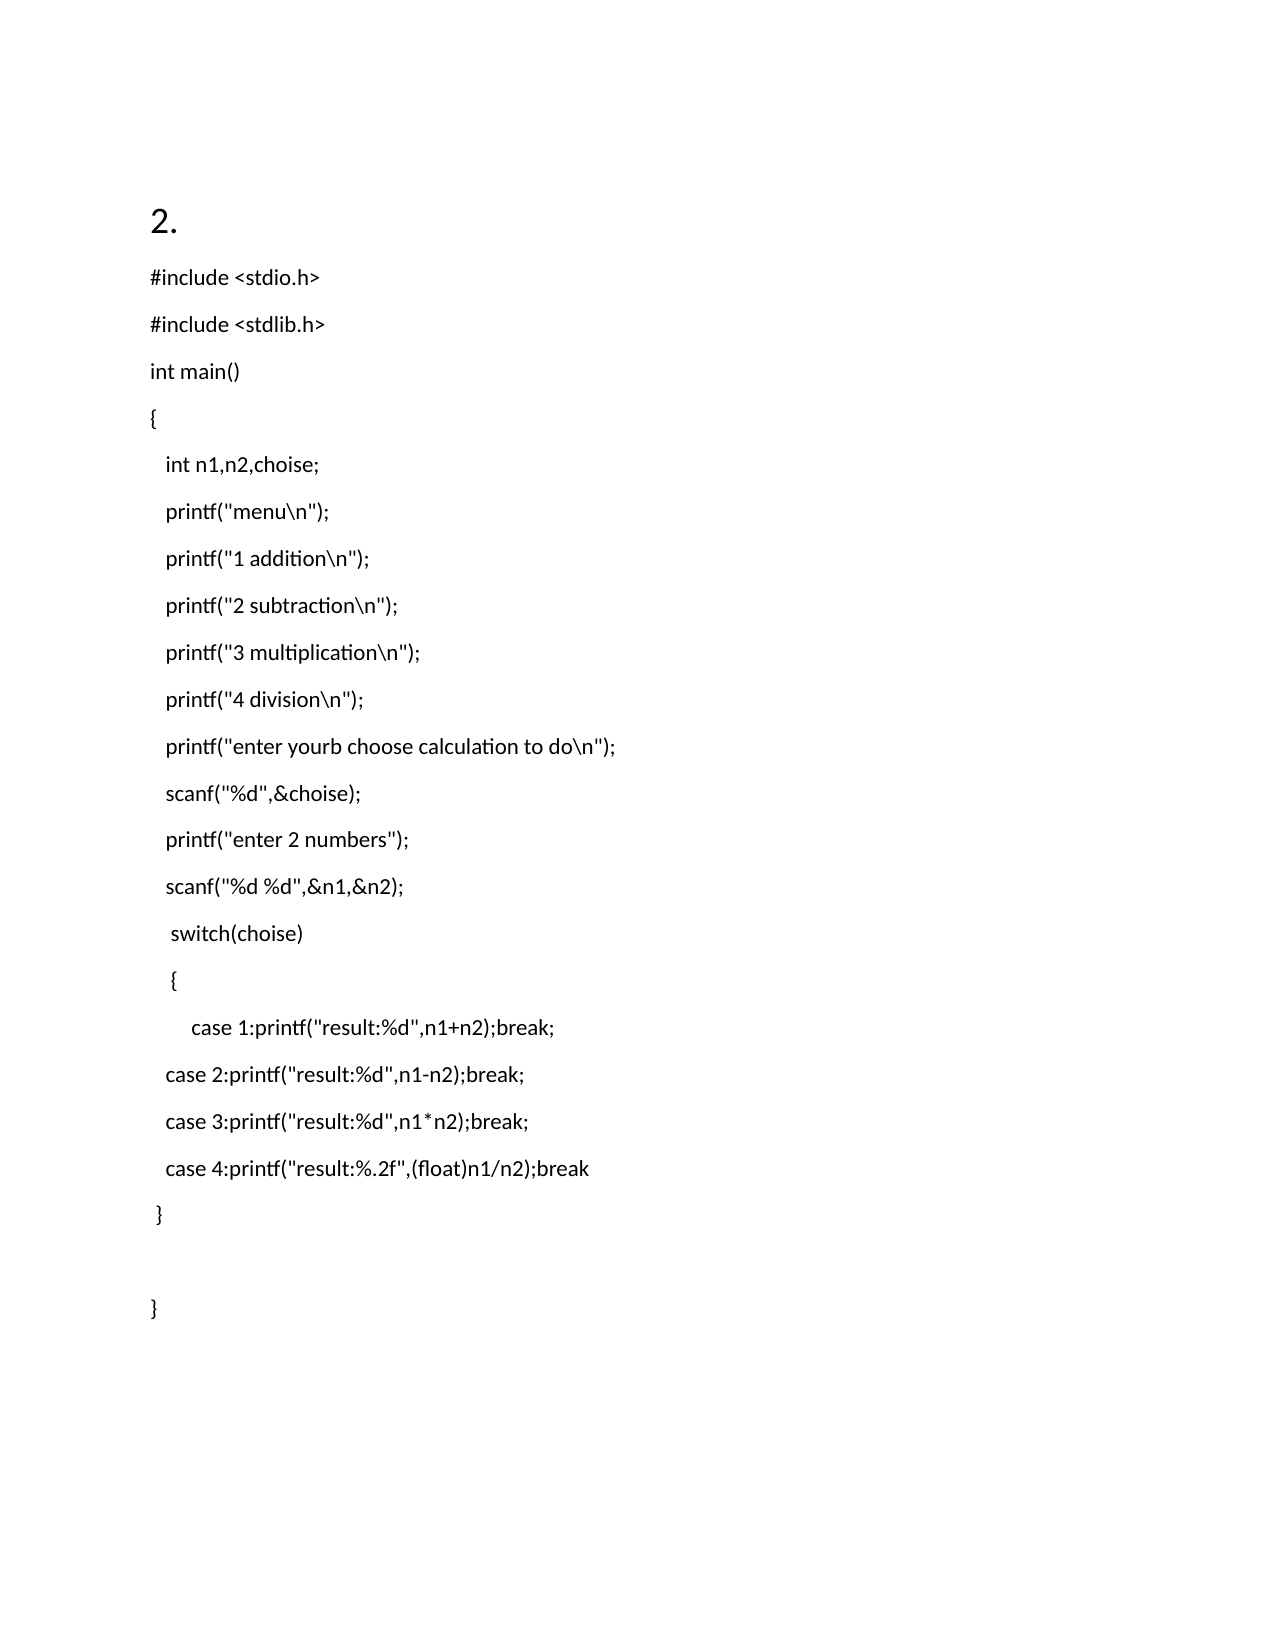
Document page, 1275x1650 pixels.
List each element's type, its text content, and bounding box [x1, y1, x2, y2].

text case 4:printf("result:%.2f",(float)n1/n2);break [150, 1154, 1125, 1182]
text printf("menu\n"); [150, 497, 1125, 525]
text { [150, 966, 1125, 994]
text 2. [150, 197, 1125, 243]
text } [150, 1201, 1125, 1228]
text printf("enter 2 numbers"); [150, 826, 1125, 853]
text case 3:printf("result:%d",n1*n2);break; [150, 1107, 1125, 1135]
text scanf("%d",&choise); [150, 779, 1125, 807]
text int n1,n2,choise; [150, 451, 1125, 478]
text int main() [150, 357, 1125, 385]
text printf("enter yourb choose calculation to do\n"); [150, 732, 1125, 760]
text scanf("%d %d",&n1,&n2); [150, 872, 1125, 900]
text { [150, 404, 1125, 432]
text printf("4 division\n"); [150, 685, 1125, 713]
text switch(choise) [150, 919, 1125, 947]
text case 2:printf("result:%d",n1-n2);break; [150, 1060, 1125, 1088]
text printf("3 multiplication\n"); [150, 638, 1125, 666]
text #include <stdlib.h> [150, 310, 1125, 338]
text case 1:printf("result:%d",n1+n2);break; [150, 1013, 1125, 1041]
text printf("1 addition\n"); [150, 544, 1125, 572]
text printf("2 subtraction\n"); [150, 591, 1125, 619]
text } [150, 1294, 1125, 1322]
text #include <stdio.h> [150, 263, 1125, 291]
